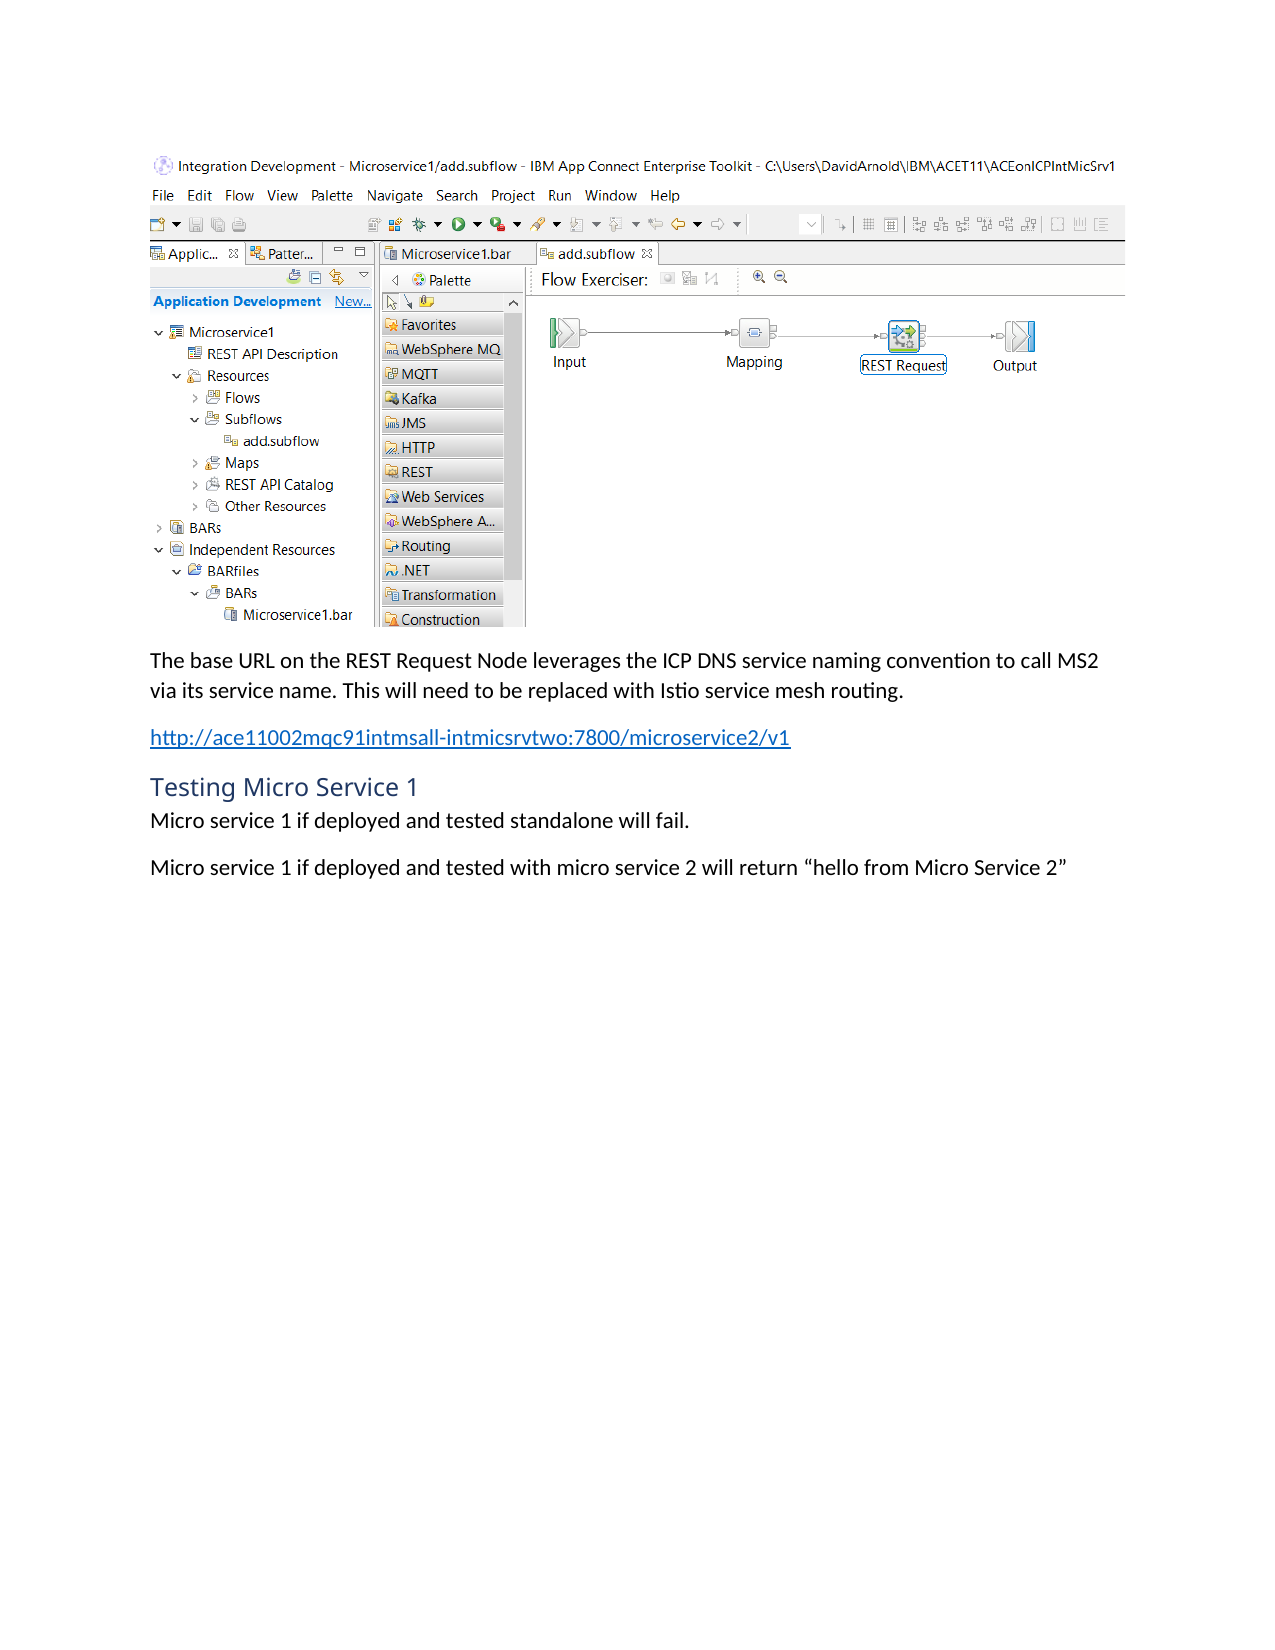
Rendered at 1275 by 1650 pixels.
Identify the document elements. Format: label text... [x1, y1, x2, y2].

text http://ace11002mqc91intmsall-intmicsrvtwo:7800/microservice2/v1 [150, 723, 1125, 751]
text Micro service 1 if deployed and tested with micro service 2 will return “hello from Micro Service 2” [150, 853, 1125, 882]
text The base URL on the REST Request Node leverages the ICP DNS service naming convention to call MS2 via its service name. This will need to be replaced with Istio service mesh routing. [150, 646, 1125, 704]
text Micro service 1 if deployed and tested standalone will fail. [150, 807, 1125, 835]
picture [150, 150, 1125, 627]
subtitle Testing Micro Service 1 [150, 770, 1125, 804]
